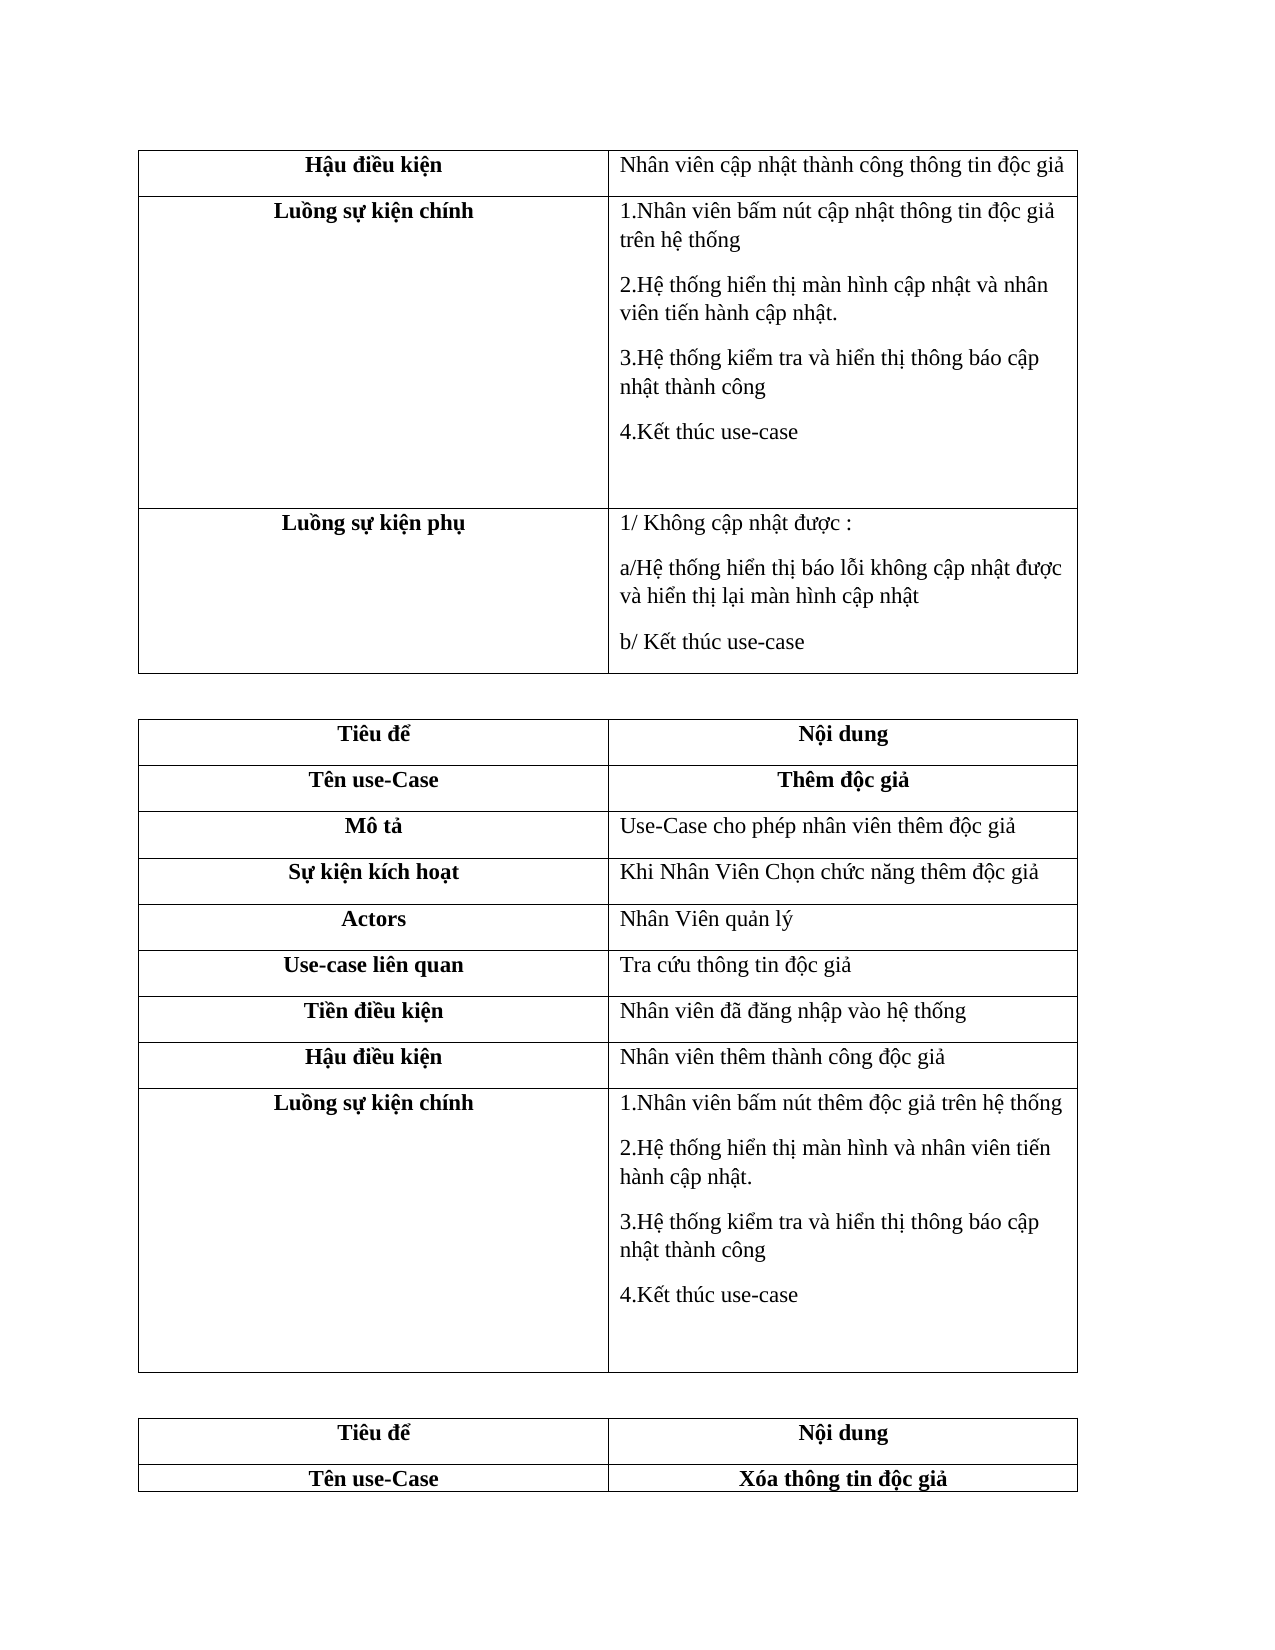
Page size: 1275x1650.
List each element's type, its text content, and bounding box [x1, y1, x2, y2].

table_cell Tra cứu thông tin độc giả [609, 951, 1077, 996]
table_cell Nhân viên cập nhật thành công thông tin độc giả [609, 151, 1077, 196]
table_cell Luồng sự kiện phụ [139, 509, 608, 673]
table_cell Tiền điều kiện [139, 997, 608, 1042]
table_cell 1/ Không cập nhật được : a/Hệ thống hiển thị báo lỗi không cập nhật được và hiển thị lại màn hình cập nhật b/ Kết thúc use-case [609, 509, 1077, 673]
table_cell Nhân viên đã đăng nhập vào hệ thống [609, 997, 1077, 1042]
table_cell Use-case liên quan [139, 951, 608, 996]
table_header Tiêu để [139, 1419, 608, 1464]
table_cell Luồng sự kiện chính [139, 197, 608, 508]
table_cell Khi Nhân Viên Chọn chức năng thêm độc giả [609, 859, 1077, 903]
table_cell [609, 1465, 1077, 1491]
table_cell Luồng sự kiện chính [139, 1089, 608, 1372]
table_cell Tên use-Case [139, 766, 608, 811]
table_cell Actors [139, 905, 608, 950]
table_cell Tên use-Case [139, 1465, 608, 1491]
table_cell 1.Nhân viên bấm nút thêm độc giả trên hệ thống 2.Hệ thống hiển thị màn hình và nhân viên tiến hành cập nhật. 3.Hệ thống kiểm tra và hiển thị thông báo cập nhật thành công 4.Kết thúc use-case [609, 1089, 1077, 1372]
table_cell Nhân Viên quản lý [609, 905, 1077, 950]
table_header Nội dung [609, 1419, 1077, 1464]
table_cell Sự kiện kích hoạt [139, 859, 608, 903]
table_header Nội dung [609, 720, 1077, 765]
table_cell Mô tả [139, 812, 608, 857]
table_cell Thêm độc giả [609, 766, 1077, 811]
table_header Tiêu để [139, 720, 608, 765]
table_cell Hậu điều kiện [139, 151, 608, 196]
table_cell Nhân viên thêm thành công độc giả [609, 1043, 1077, 1088]
table_cell Use-Case cho phép nhân viên thêm độc giả [609, 812, 1077, 857]
table_cell 1.Nhân viên bấm nút cập nhật thông tin độc giả trên hệ thống 2.Hệ thống hiển thị màn hình cập nhật và nhân viên tiến hành cập nhật. 3.Hệ thống kiểm tra và hiển thị thông báo cập nhật thành công 4.Kết thúc use-case [609, 197, 1077, 508]
table_cell Hậu điều kiện [139, 1043, 608, 1088]
